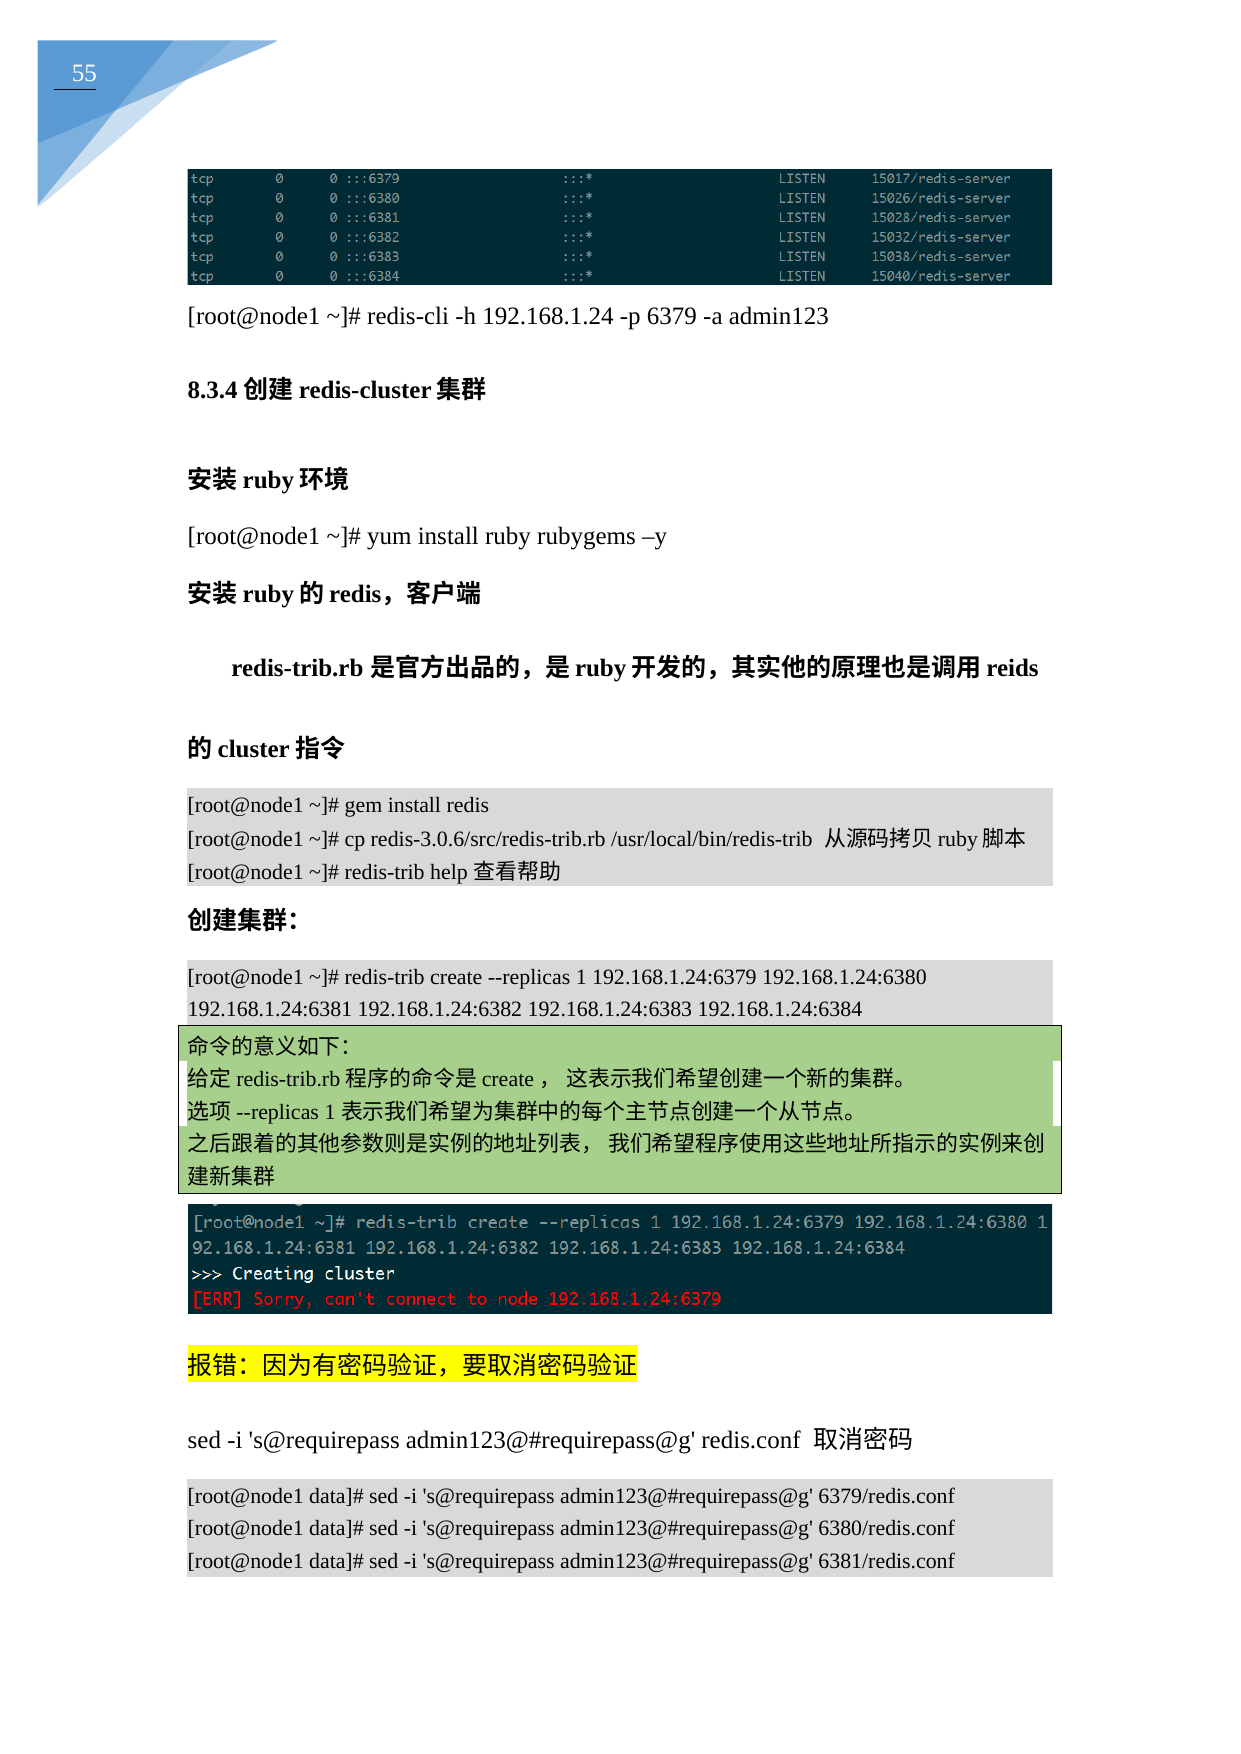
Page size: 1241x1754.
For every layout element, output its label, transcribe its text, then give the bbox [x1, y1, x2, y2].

text 命令的意义如下： [179, 1026, 1061, 1061]
text [root@node1 data]# sed -i 's@requirepass admin123@#requirepass@g' 6379/redis.conf [187, 1479, 1053, 1512]
text 选项 --replicas 1 表示我们希望为集群中的每个主节点创建一个从节点。 [187, 1093, 1053, 1123]
text [root@node1 ~]# cp redis-3.0.6/src/redis-trib.rb /usr/local/bin/redis-trib 从源码拷贝ruby脚本 [187, 821, 1053, 853]
picture [818, 272, 824, 280]
picture [818, 174, 824, 182]
text sed -i 's@requirepass admin123@#requirepass@g' redis.conf 取消密码 [187, 1405, 1053, 1470]
text [root@node1 data]# sed -i 's@requirepass admin123@#requirepass@g' 6381/redis.conf [187, 1544, 1053, 1577]
picture [970, 1216, 974, 1227]
text 安装ruby环境 [187, 445, 1053, 510]
picture [37, 40, 279, 209]
text [root@node1 data]# sed -i 's@requirepass admin123@#requirepass@g' 6380/redis.conf [187, 1512, 1053, 1544]
text [root@node1 ~]# redis-trib help 查看帮助 [187, 853, 1053, 886]
text 报错：因为有密码验证，要取消密码验证 [187, 1331, 1053, 1396]
picture [868, 1216, 874, 1225]
text 给定 redis-trib.rb 程序的命令是 create ， 这表示我们希望创建一个新的集群。 [187, 1061, 1053, 1093]
text [root@node1 ~]# gem install redis [187, 788, 1053, 821]
text 之后跟着的其他参数则是实例的地址列表， 我们希望程序使用这些地址所指示的实例来创建新集群 [179, 1123, 1061, 1193]
picture [818, 233, 824, 241]
text [root@node1 ~]# redis-cli -h 192.168.1.24 -p 6379 -a admin123 [187, 299, 1053, 332]
picture [224, 1293, 228, 1304]
picture [818, 252, 824, 260]
text redis-trib.rb 是官方出品的，是ruby开发的，其实他的原理也是调用reids的cluster指令 [187, 633, 1053, 779]
picture [818, 213, 824, 221]
text 安装ruby的redis，客户端 [187, 559, 1053, 624]
text [root@node1 ~]# yum install ruby rubygems –y [187, 519, 1053, 552]
subtitle 8.3.4 创建redis-cluster集群 [187, 355, 1053, 420]
text 创建集群： [187, 886, 1053, 951]
picture [818, 194, 824, 202]
text [root@node1 ~]# redis-trib create --replicas 1 192.168.1.24:6379 192.168.1.24:6380 192.168.1.24:6381 192.168.1.24:6382 192.168.1.24:6383 192.168.1.24:6384 [187, 960, 1053, 1025]
